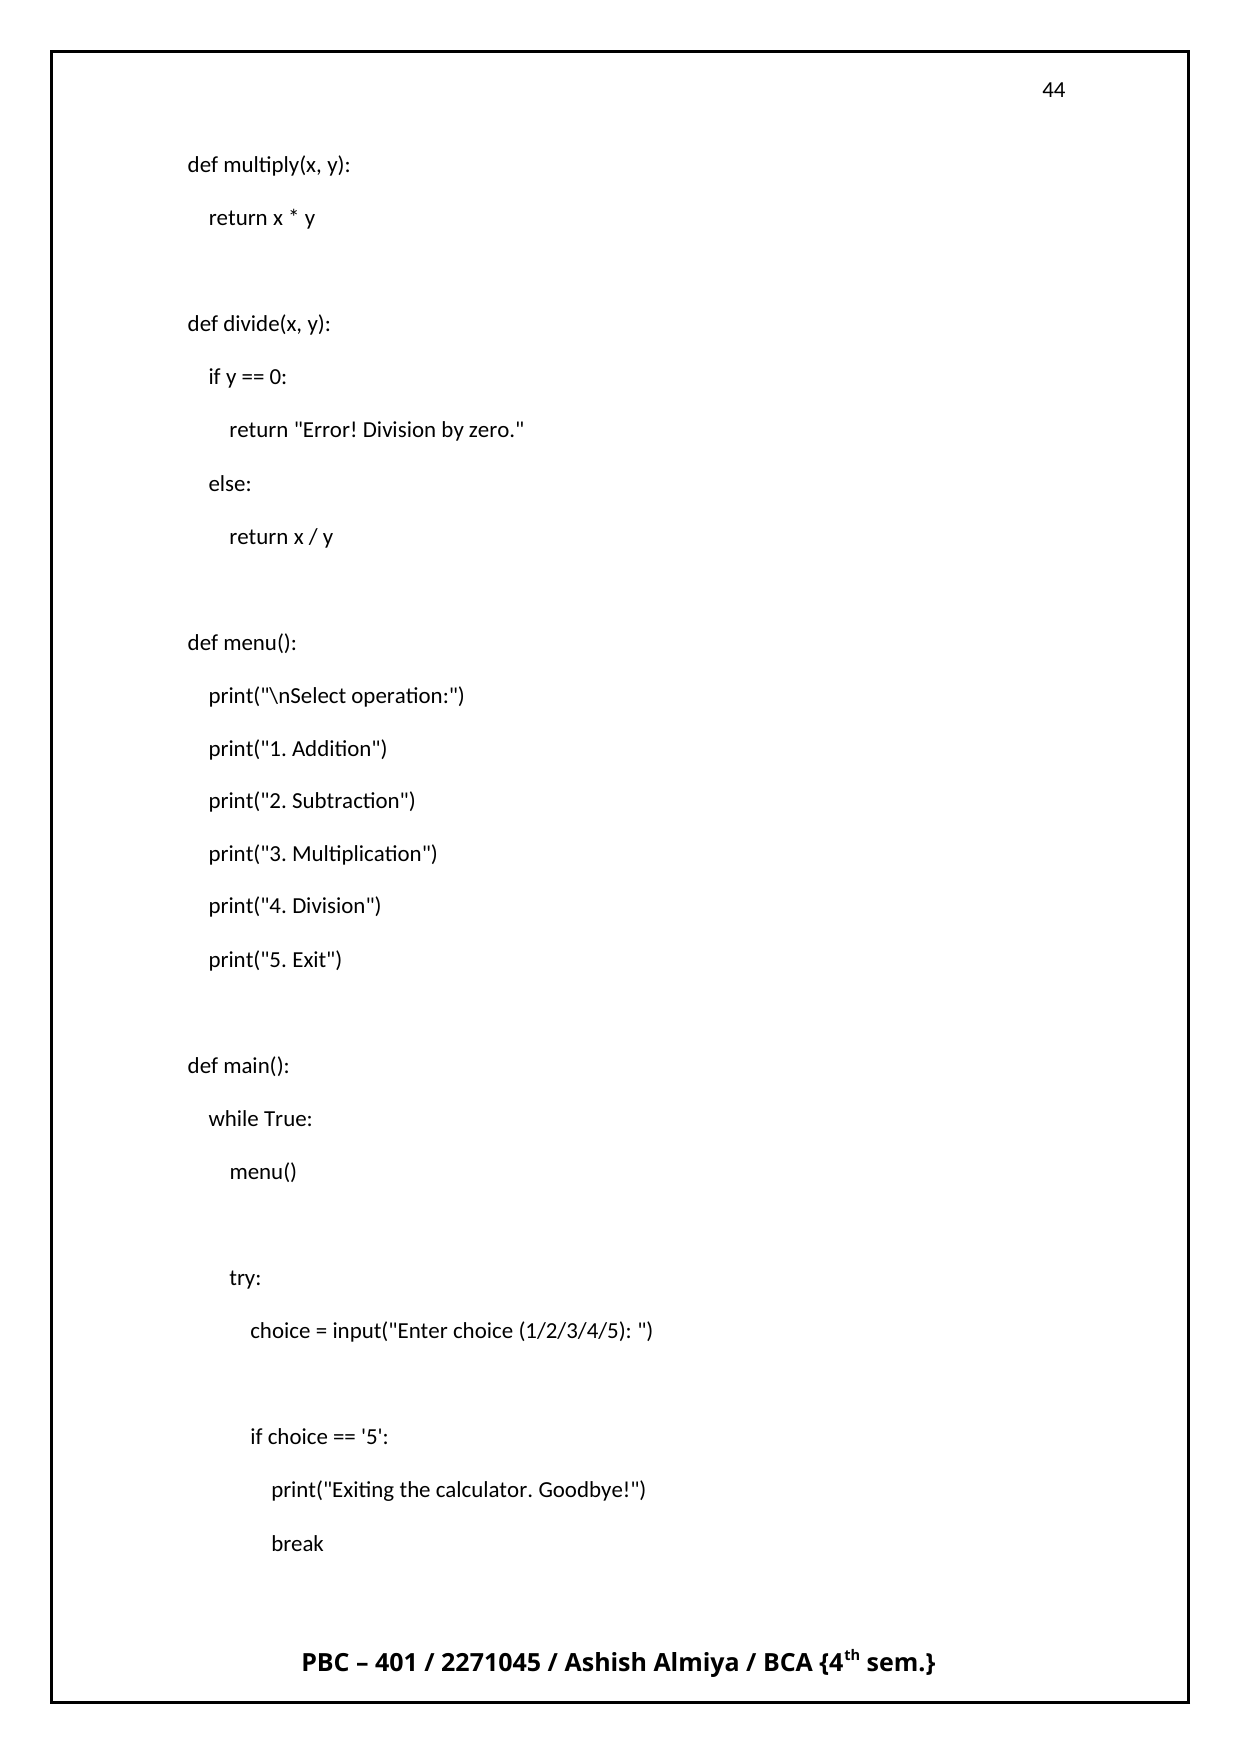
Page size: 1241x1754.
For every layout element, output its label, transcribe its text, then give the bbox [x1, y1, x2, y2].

text print("Exiting the calculator. Goodbye!") break [271, 1476, 656, 1557]
text if y == 0: [208, 362, 1065, 390]
text return x / y [229, 522, 1065, 549]
text while True: [208, 1104, 1065, 1132]
text def divide(x, y): [186, 309, 332, 337]
text return x * y [186, 203, 337, 231]
text try: [229, 1263, 1065, 1291]
text choice = input("Enter choice (1/2/3/4/5): ") [250, 1317, 1065, 1344]
text def menu(): [187, 628, 1065, 656]
text if choice == '5': [250, 1422, 1065, 1450]
text return "Error! Division by zero." else: [208, 416, 553, 497]
text menu() [186, 1157, 340, 1185]
text def main(): [187, 1051, 1065, 1079]
text def multiply(x, y): [187, 150, 1065, 178]
text print("\nSelect operation:") print("1. Addition") print("2. Subtraction") print("3. Multiplication") print("4. Division") [208, 681, 466, 919]
text print("5. Exit") [208, 945, 1065, 973]
